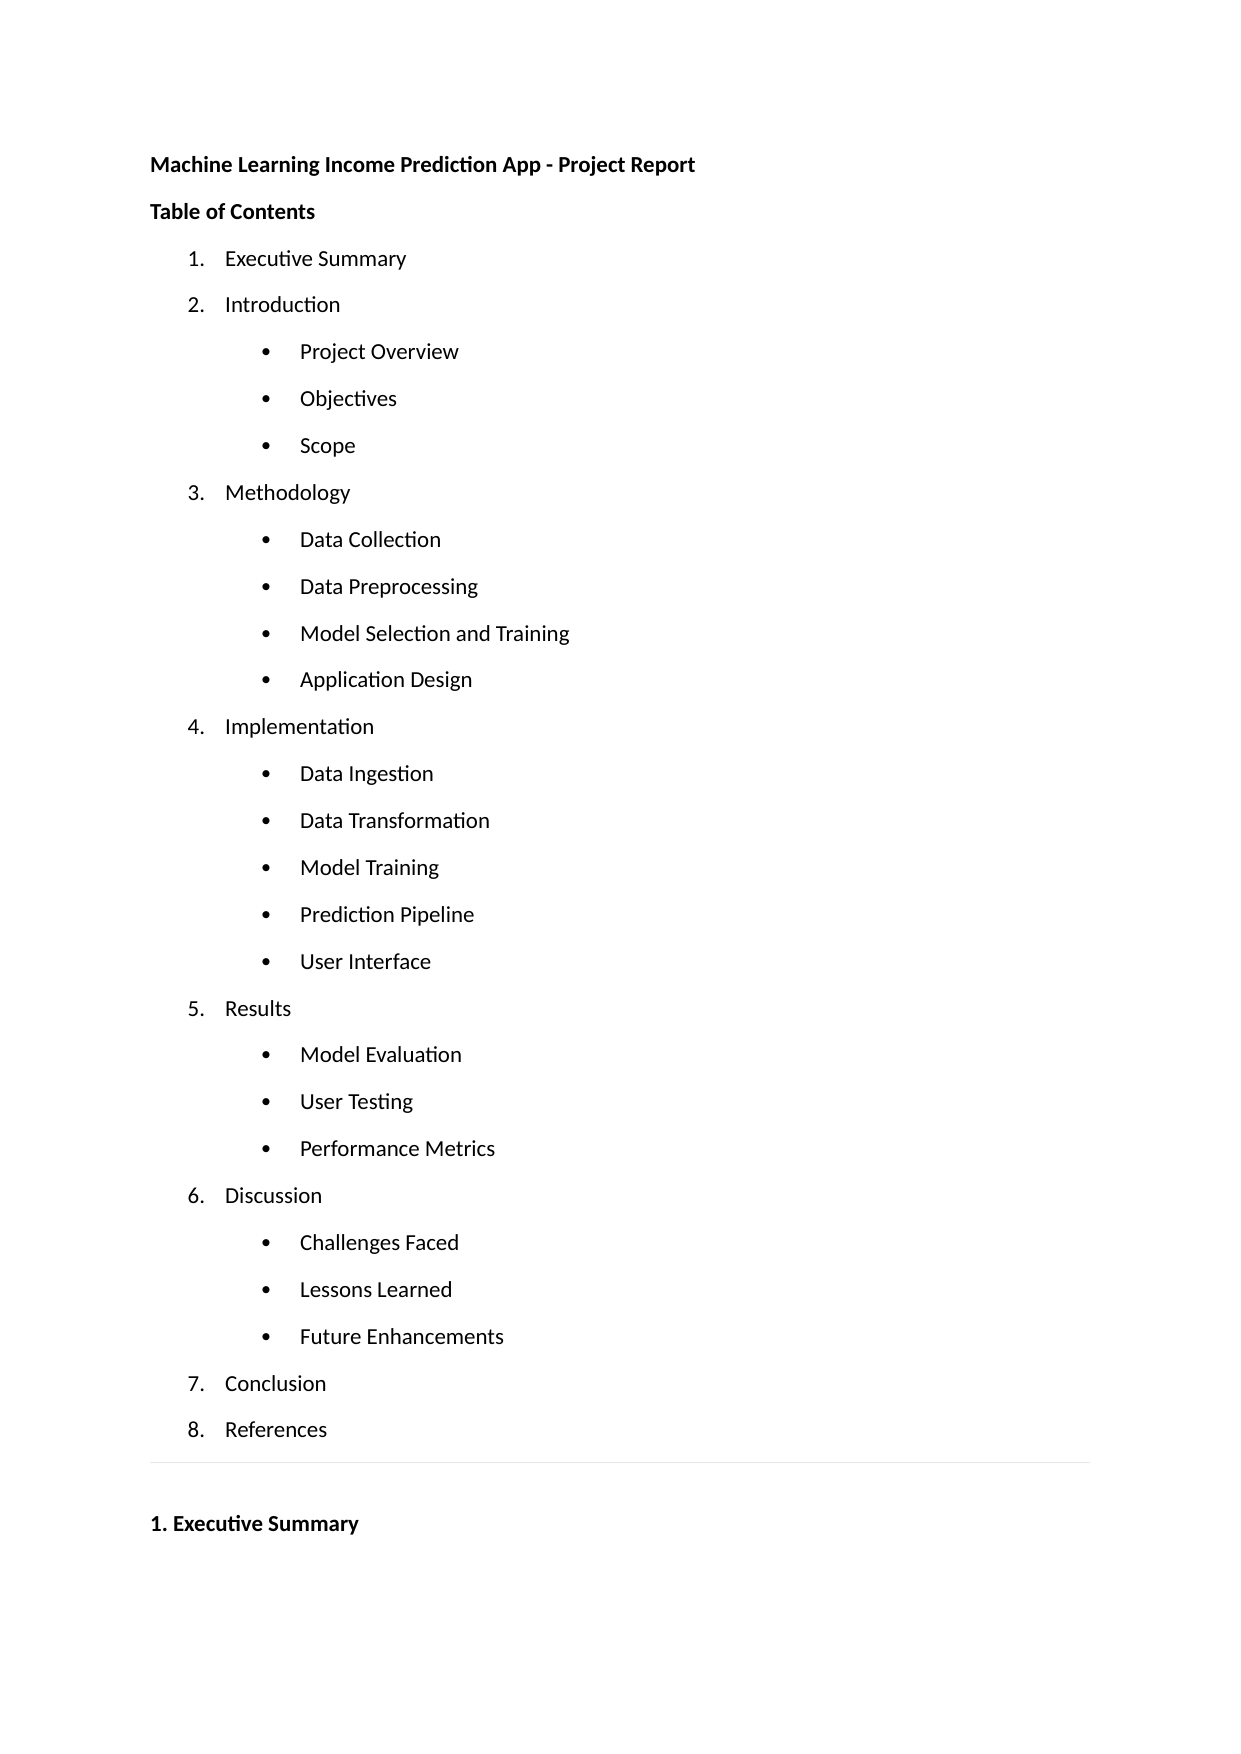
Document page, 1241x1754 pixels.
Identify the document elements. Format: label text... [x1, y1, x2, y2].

text 1. Executive Summary [150, 1509, 1090, 1537]
list User Interface [262, 947, 1090, 975]
list Introduction [187, 291, 1090, 319]
text Table of Contents [150, 197, 1090, 225]
list Data Preprocessing [262, 572, 1090, 600]
list Performance Metrics [262, 1134, 1090, 1162]
list Discussion [187, 1181, 1090, 1209]
list Project Overview [262, 337, 1090, 366]
list Implementation [187, 712, 1090, 741]
list Challenges Faced [262, 1228, 1090, 1256]
text Machine Learning Income Prediction App - Project Report [150, 150, 1090, 178]
list Executive Summary [187, 244, 1090, 272]
list Data Collection [262, 525, 1090, 553]
list Model Evaluation [262, 1041, 1090, 1069]
list Prediction Pipeline [262, 900, 1090, 928]
list Scope [262, 431, 1090, 459]
list Data Ingestion [262, 759, 1090, 787]
list Model Selection and Training [262, 619, 1090, 647]
list Model Training [262, 853, 1090, 881]
list References [187, 1416, 1090, 1444]
list Conclusion [187, 1369, 1090, 1397]
list Methodology [187, 478, 1090, 506]
list Lessons Learned [262, 1275, 1090, 1303]
list Data Transformation [262, 806, 1090, 834]
list Results [187, 994, 1090, 1022]
list Future Enhancements [262, 1322, 1090, 1350]
list Application Design [262, 666, 1090, 694]
list User Testing [262, 1087, 1090, 1116]
list Objectives [262, 384, 1090, 412]
